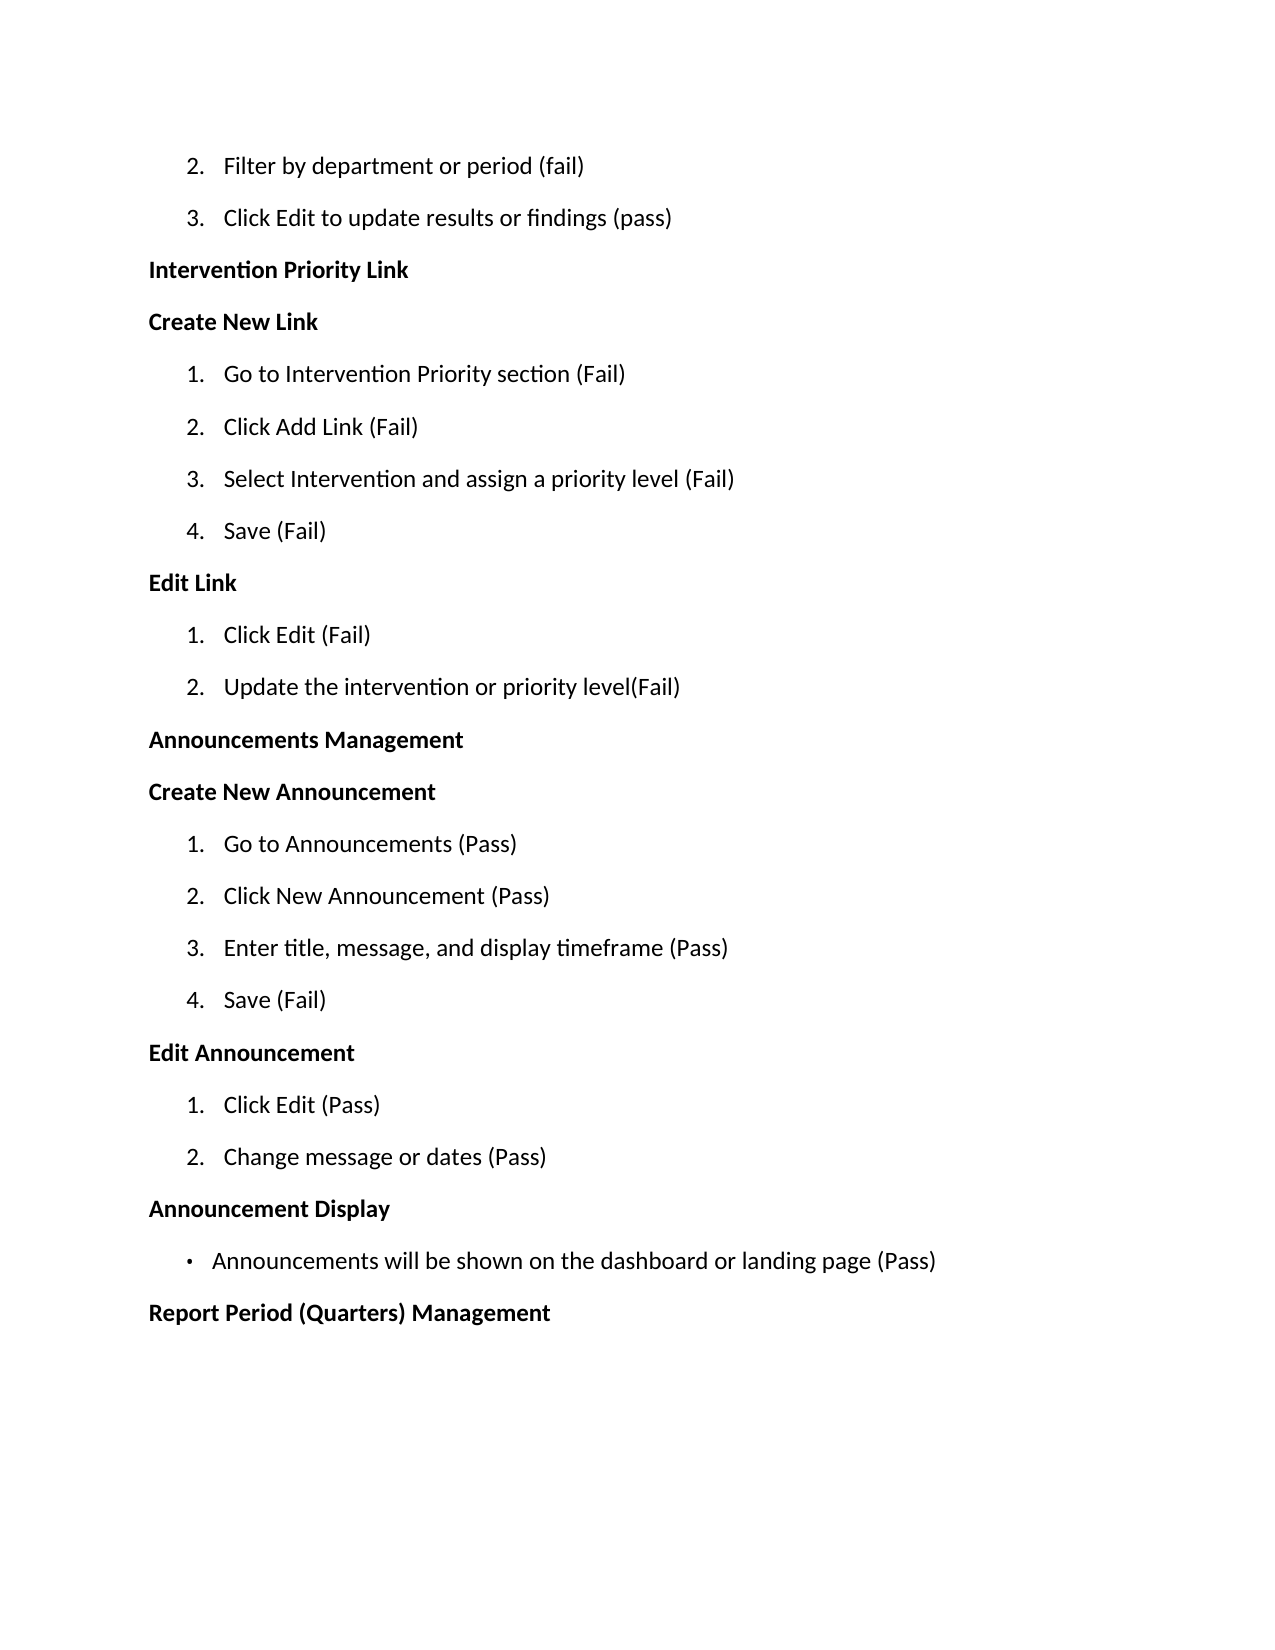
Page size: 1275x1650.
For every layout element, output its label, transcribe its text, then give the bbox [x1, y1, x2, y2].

list Click New Announcement (Pass) [186, 880, 1113, 911]
text Edit Announcement [148, 1037, 1113, 1067]
list Update the intervention or priority level(Fail) [186, 672, 1113, 702]
list Go to Intervention Priority section (Fail) [186, 358, 1113, 389]
list Click Edit (Fail) [186, 619, 1113, 650]
text Intervention Priority Link [148, 254, 1113, 285]
list Change message or dates (Pass) [186, 1141, 1113, 1171]
list Click Edit (Pass) [186, 1089, 1113, 1119]
list Enter title, message, and display timeframe (Pass) [186, 932, 1113, 963]
text Create New Link [148, 306, 1113, 337]
list Save (Fail) [186, 984, 1113, 1015]
list Save (Fail) [186, 515, 1113, 546]
list Click Edit to update results or findings (pass) [186, 202, 1113, 233]
list Click Add Link (Fail) [186, 411, 1113, 441]
list Go to Announcements (Pass) [186, 828, 1113, 858]
list Filter by department or period (fail) [186, 150, 1113, 181]
text Announcement Display [148, 1193, 1113, 1224]
text Edit Link [148, 567, 1113, 598]
list Select Intervention and assign a priority level (Fail) [186, 463, 1113, 493]
text Announcements Management [148, 724, 1113, 754]
text Create New Announcement [148, 776, 1113, 806]
text • Announcements will be shown on the dashboard or landing page (Pass) [150, 1245, 1113, 1276]
text Report Period (Quarters) Management [148, 1297, 1113, 1328]
